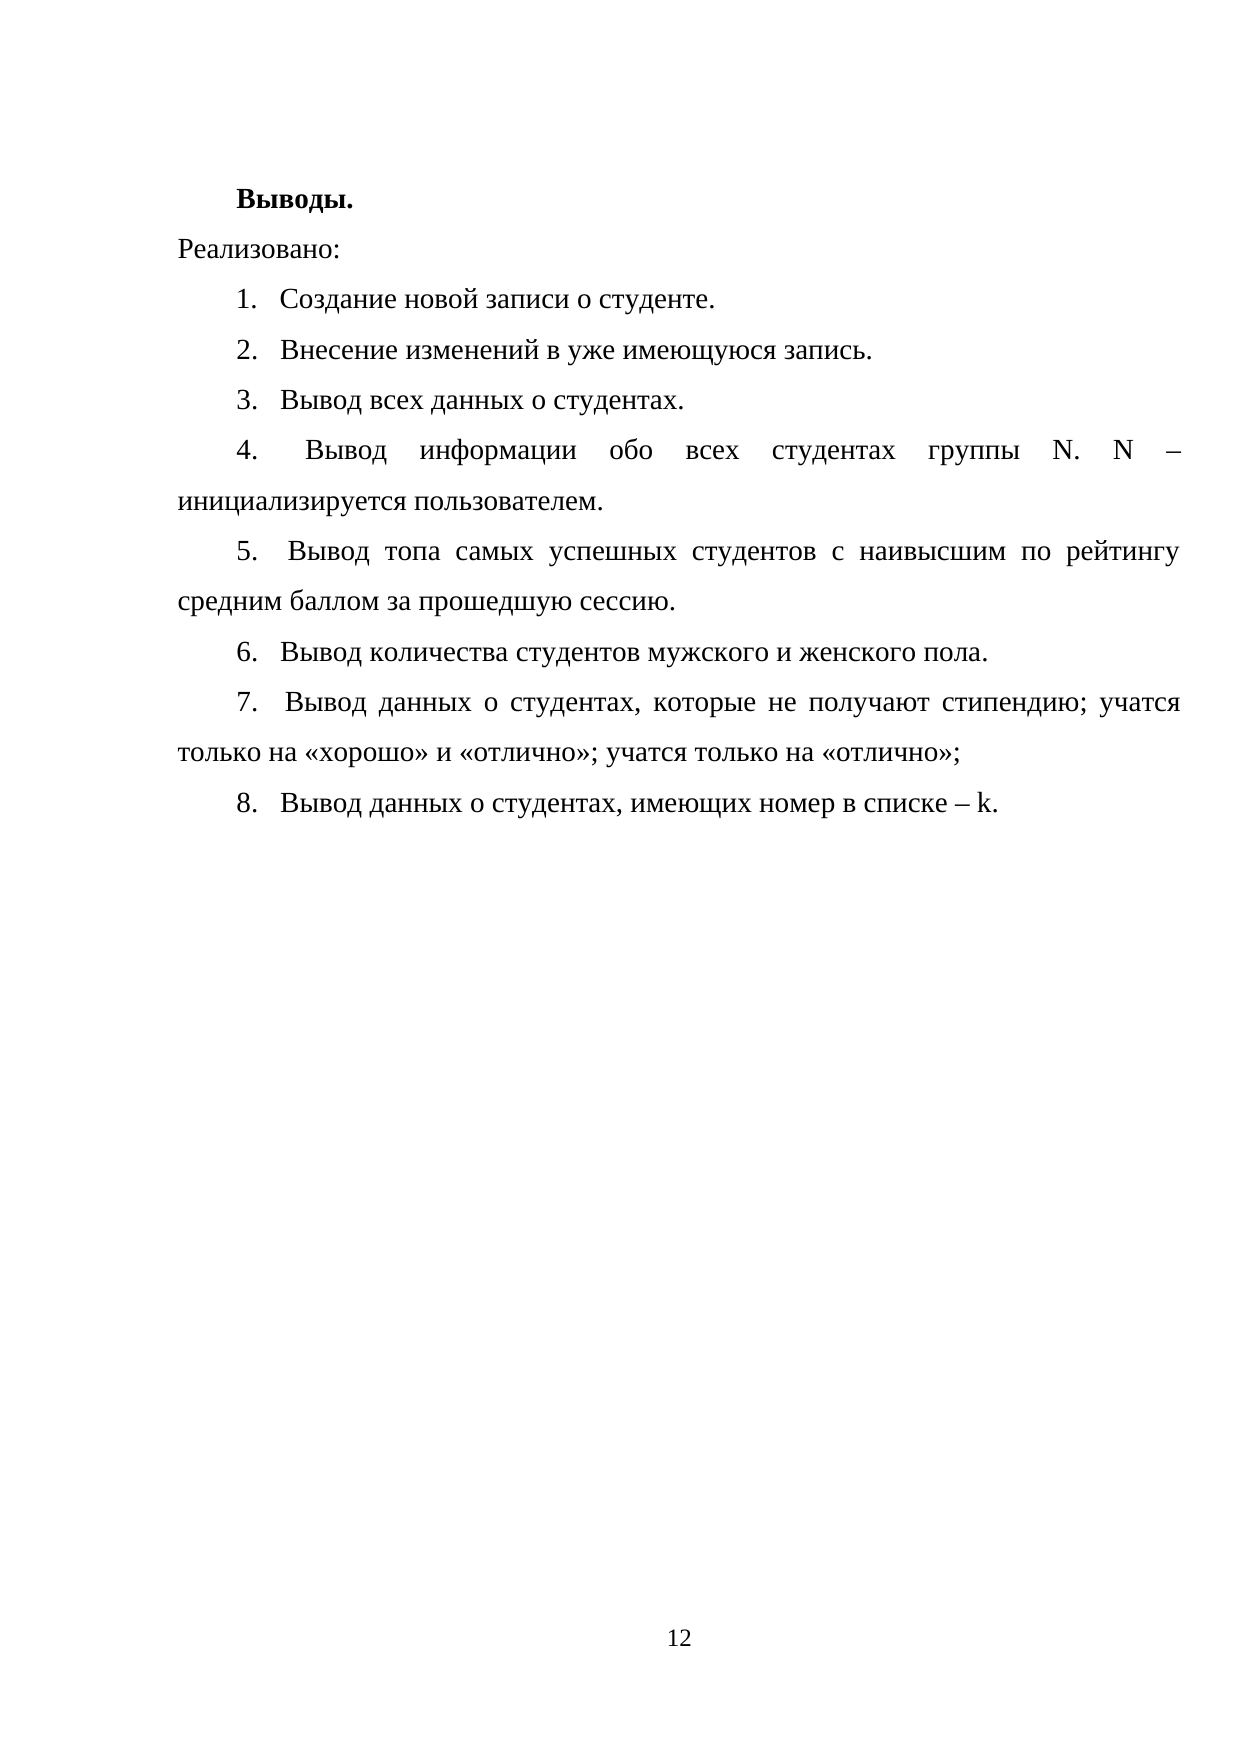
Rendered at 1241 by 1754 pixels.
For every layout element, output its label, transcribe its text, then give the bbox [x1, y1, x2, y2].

text Выводы. [177, 181, 1181, 214]
text Реализовано: 1. Создание новой записи о студенте. [177, 231, 1181, 315]
text 8. Вывод данных о студентах, имеющих номер в списке – k. [177, 785, 1181, 818]
text 7. Вывод данных о студентах, которые не получают стипендию; учатся только на «хорошо» и «отлично»; учатся только на «отлично»; [177, 684, 1181, 768]
text 2. Внесение изменений в уже имеющуюся запись. [177, 332, 1181, 365]
text 6. Вывод количества студентов мужского и женского пола. [177, 634, 1181, 667]
text 3. Вывод всех данных о студентах. [177, 382, 1181, 416]
text 5. Вывод топа самых успешных студентов с наивысшим по рейтингу средним баллом за прошедшую сессию. [177, 533, 1181, 617]
text 4. Вывод информации обо всех студентах группы N. N – инициализируется пользователем. [177, 432, 1181, 516]
